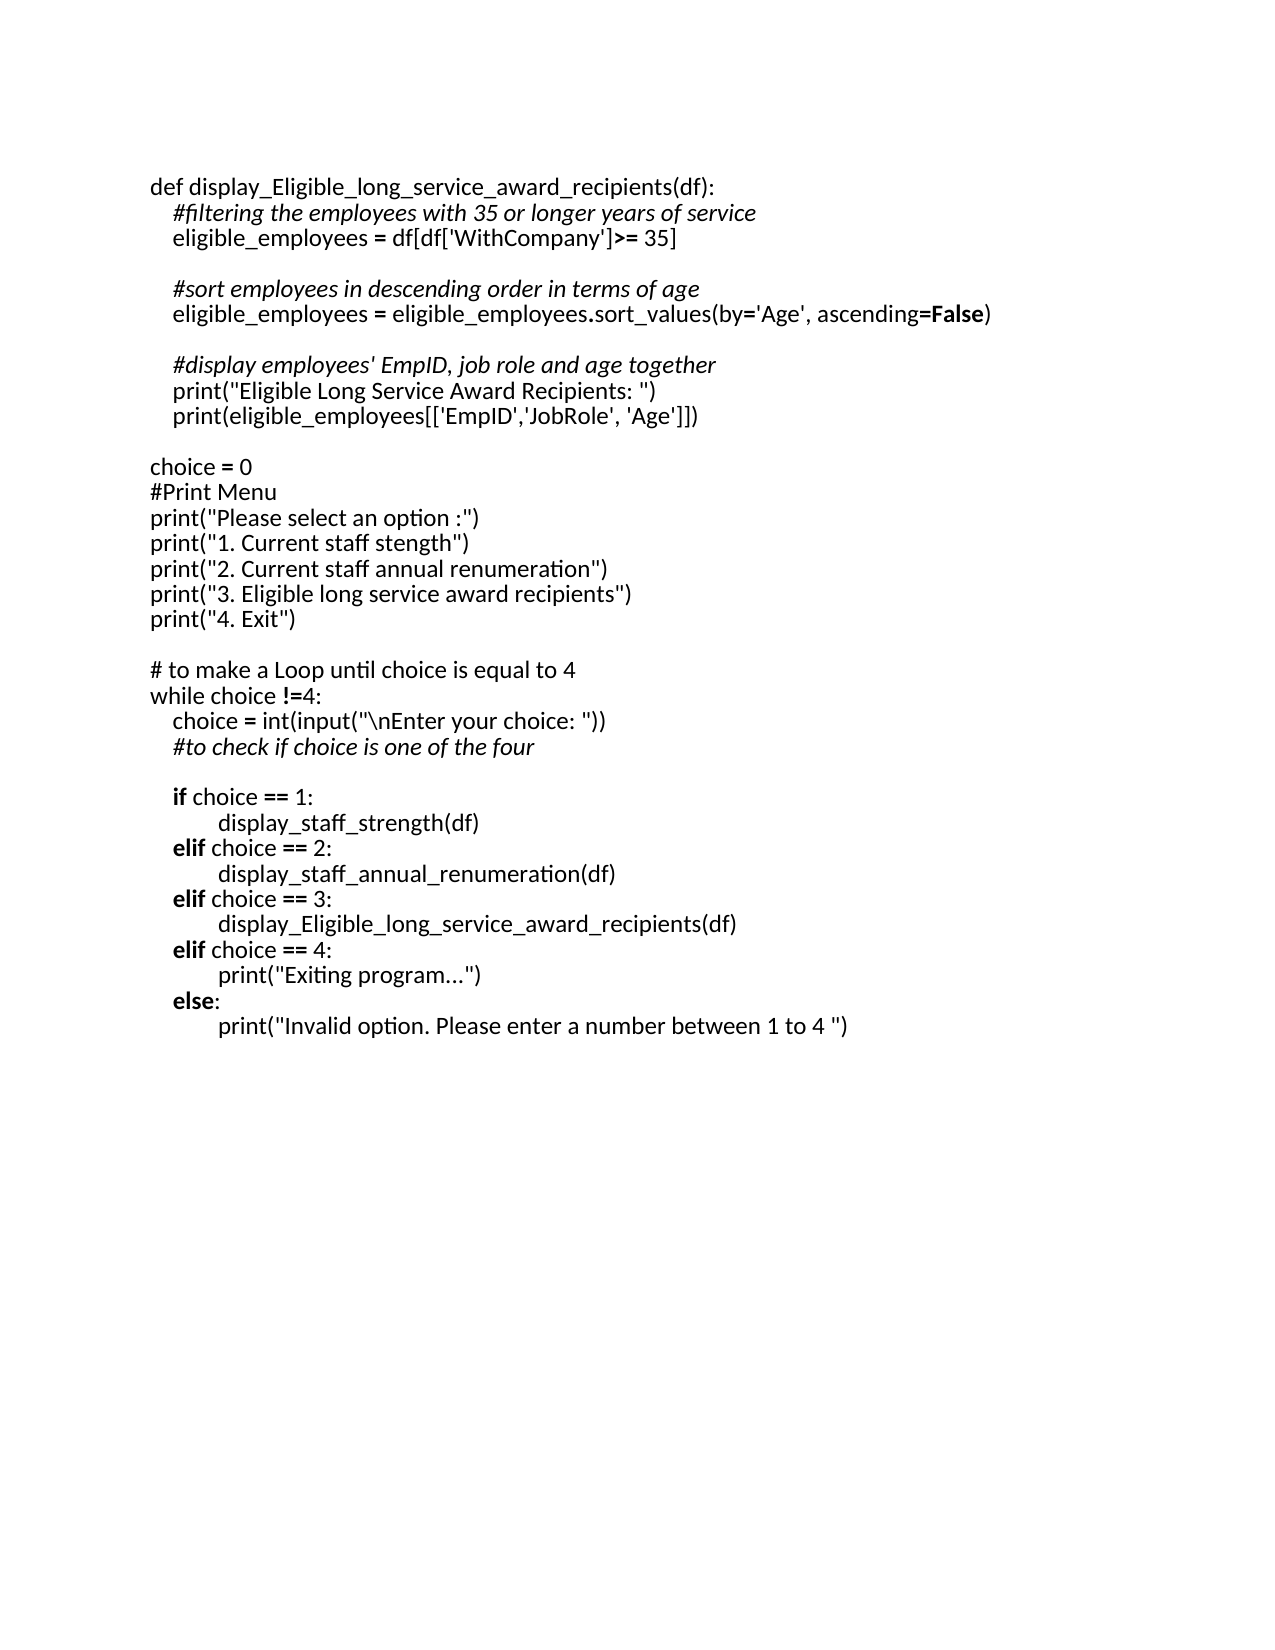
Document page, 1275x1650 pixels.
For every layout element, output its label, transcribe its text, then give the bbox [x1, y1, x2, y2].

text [150, 150, 1125, 455]
text # to make a Loop until choice is equal to 4 while choice !=4: choice = int(input("\nEnter your choice: ")) #to check if choice is one of the four if choice == 1: display_staff_strength(df) elif choice == 2: display_staff_annual_renumeration(df) elif choice == 3: display_Eligible_long_service_award_recipients(df) elif choice == 4: print("Exiting program...") else: print("Invalid option. Please enter a number between 1 to 4 ") [150, 633, 1125, 1039]
text choice = 0 #Print Menu print("Please select an option :") print("1. Current staff stength") print("2. Current staff annual renumeration") print("3. Eligible long service award recipients") print("4. Exit") [150, 455, 1125, 633]
